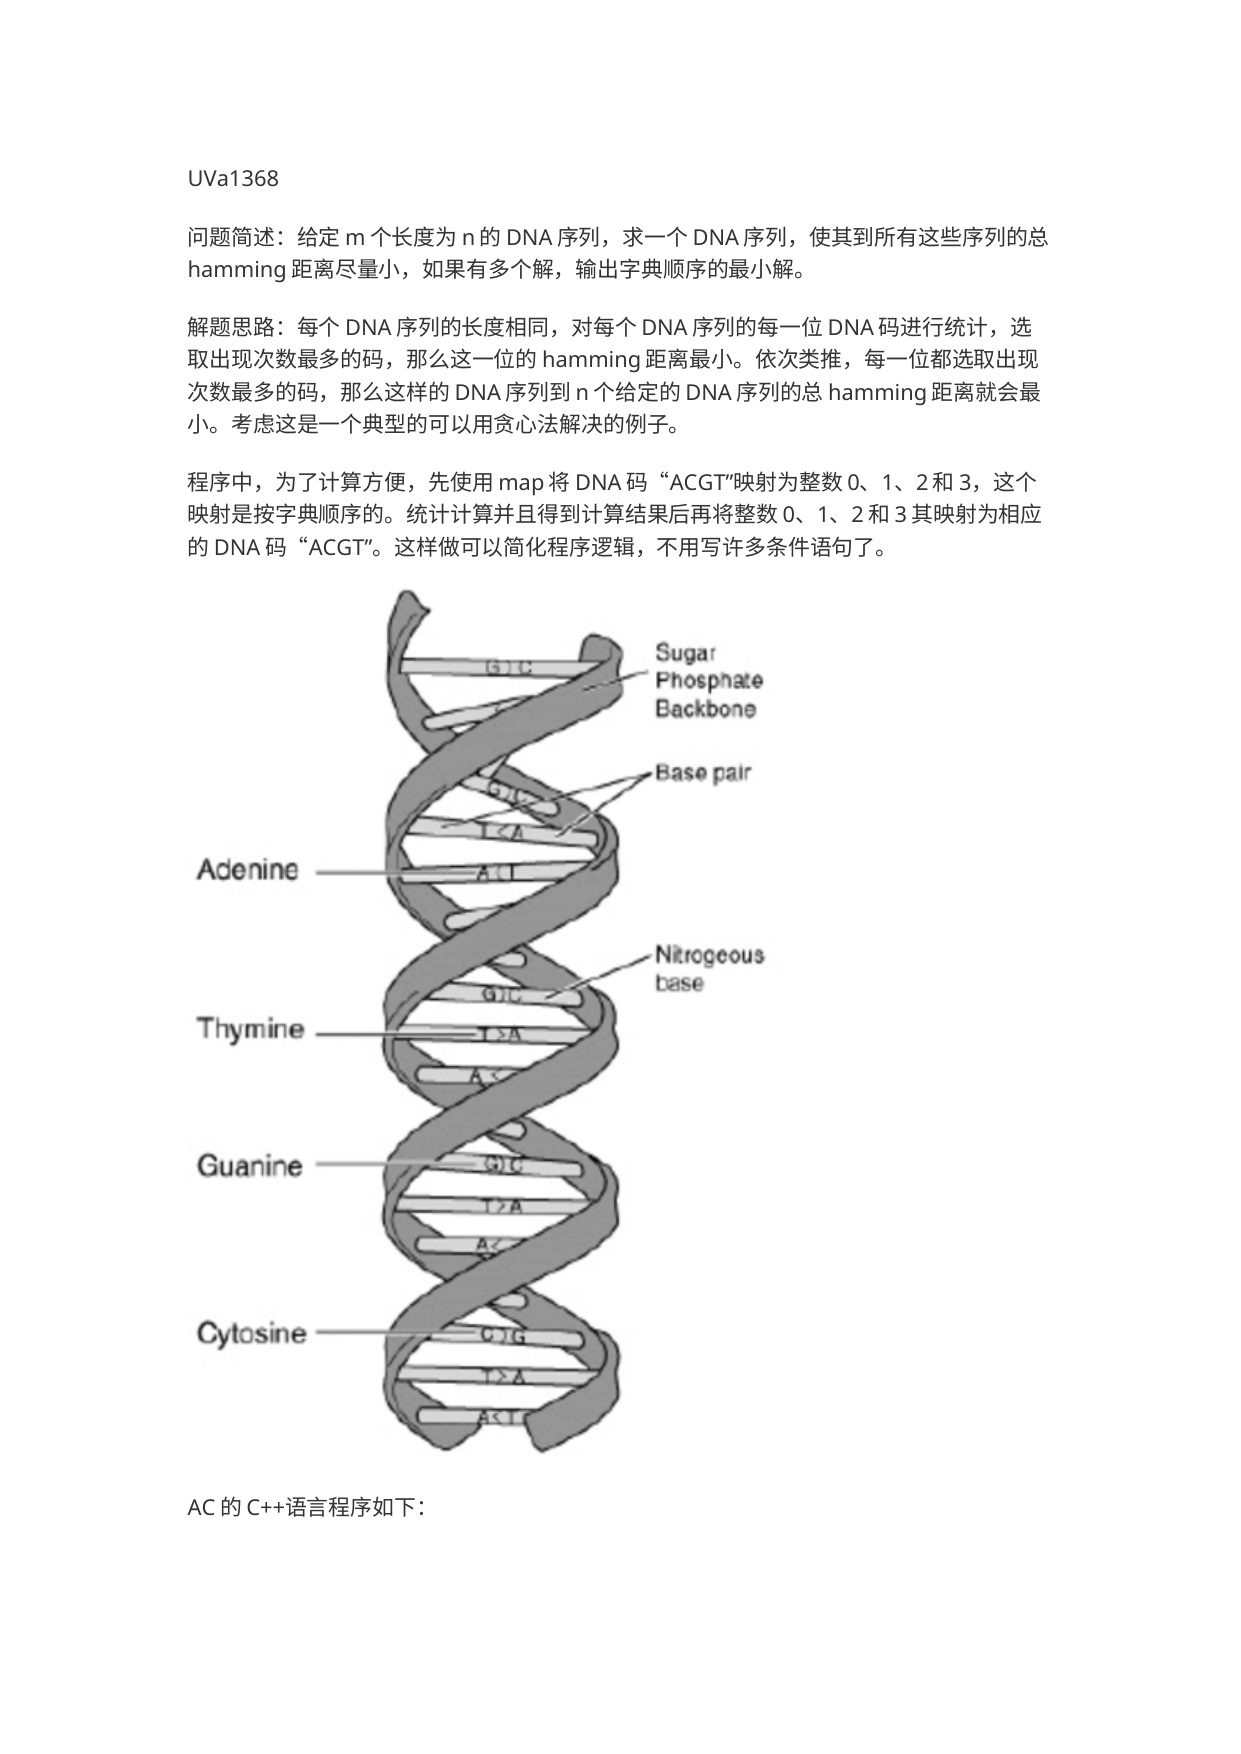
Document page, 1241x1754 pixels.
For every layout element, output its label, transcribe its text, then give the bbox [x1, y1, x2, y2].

text 问题简述：给定m个长度为n的DNA序列，求一个DNA序列，使其到所有这些序列的总hamming距离尽量小，如果有多个解，输出字典顺序的最小解。 [187, 219, 1053, 284]
text UVa1368 [187, 162, 1053, 194]
picture [187, 587, 782, 1462]
text AC的C++语言程序如下： [187, 1489, 1053, 1522]
text 程序中，为了计算方便，先使用map将DNA码“ACGT”映射为整数0、1、2和3，这个映射是按字典顺序的。统计计算并且得到计算结果后再将整数0、1、2和3其映射为相应的DNA码“ACGT”。这样做可以简化程序逻辑，不用写许多条件语句了。 [187, 464, 1053, 562]
text 解题思路：每个DNA序列的长度相同，对每个DNA序列的每一位DNA码进行统计，选取出现次数最多的码，那么这一位的hamming距离最小。依次类推，每一位都选取出现次数最多的码，那么这样的DNA序列到n个给定的DNA序列的总hamming距离就会最小。考虑这是一个典型的可以用贪心法解决的例子。 [187, 309, 1053, 439]
